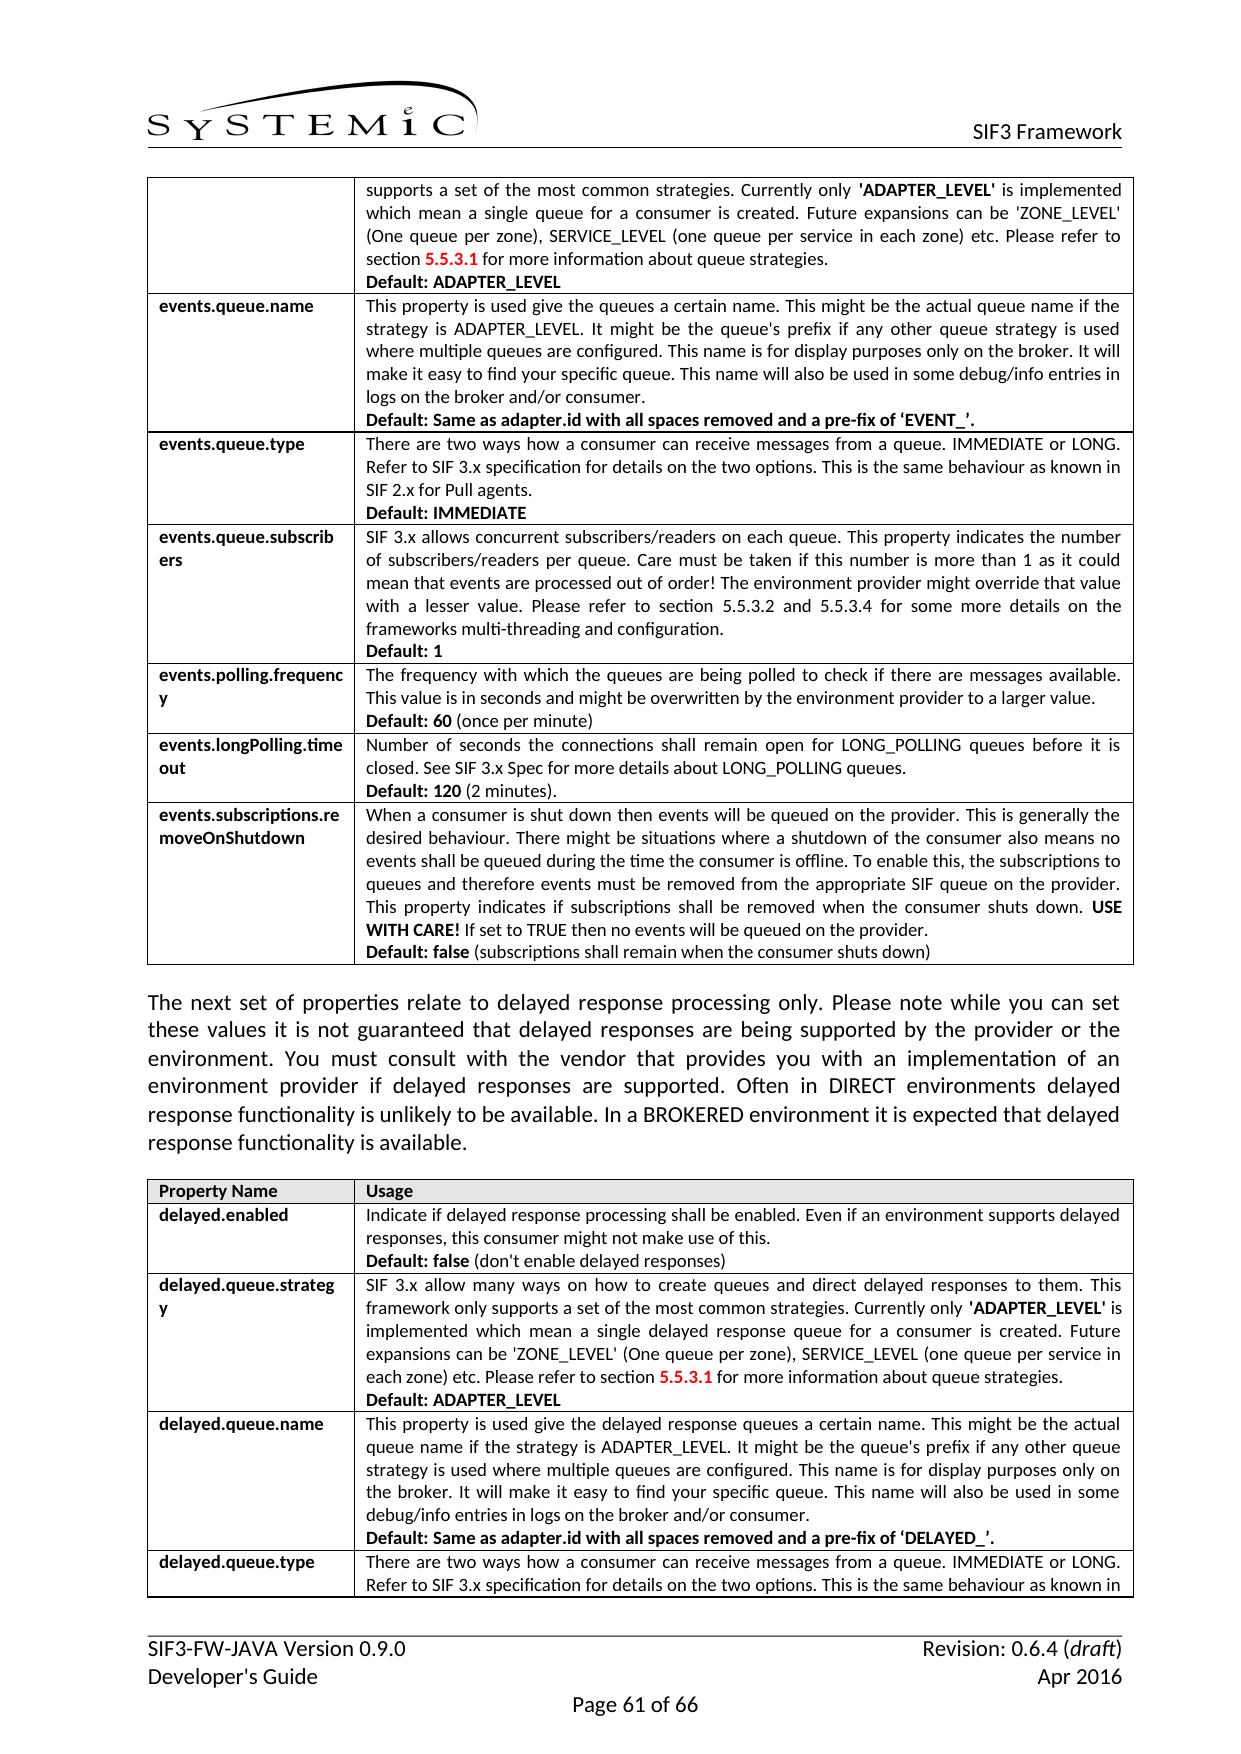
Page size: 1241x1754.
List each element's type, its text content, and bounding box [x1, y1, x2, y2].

table_cell events.queue.subscribers [148, 525, 354, 663]
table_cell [148, 178, 354, 293]
table_header Usage [355, 1180, 1133, 1203]
table_cell SIF 3.x allow many ways on how to create queues and direct delayed responses to them. This framework only supports a set of the most common strategies. Currently only 'ADAPTER_LEVEL' is implemented which mean a single delayed response queue for a consumer is created. Future expansions can be 'ZONE_LEVEL' (One queue per zone), SERVICE_LEVEL (one queue per service in each zone) etc. Please refer to section 5.5.3.1 for more information about queue strategies. Default: ADAPTER_LEVEL [355, 1274, 1133, 1411]
table_cell events.queue.name [148, 294, 354, 431]
table_cell events.queue.type [148, 433, 354, 524]
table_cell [355, 178, 1133, 293]
table_cell delayed.enabled [148, 1204, 354, 1272]
table_cell delayed.queue.strategy [148, 1274, 354, 1411]
table_cell When a consumer is shut down then events will be queued on the provider. This is generally the desired behaviour. There might be situations where a shutdown of the consumer also means no events shall be queued during the time the consumer is offline. To enable this, the subscriptions to queues and therefore events must be removed from the appropriate SIF queue on the provider. This property indicates if subscriptions shall be removed when the consumer shuts down. USE WITH CARE! If set to TRUE then no events will be queued on the provider. Default: false (subscriptions shall remain when the consumer shuts down) [355, 803, 1133, 964]
table_cell Number of seconds the connections shall remain open for LONG_POLLING queues before it is closed. See SIF 3.x Spec for more details about LONG_POLLING queues. Default: 120 (2 minutes). [355, 734, 1133, 802]
table_cell events.polling.frequency [148, 664, 354, 732]
table_cell delayed.queue.type [148, 1551, 354, 1596]
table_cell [355, 1551, 1133, 1596]
table_cell This property is used give the delayed response queues a certain name. This might be the actual queue name if the strategy is ADAPTER_LEVEL. It might be the queue's prefix if any other queue strategy is used where multiple queues are configured. This name is for display purposes only on the broker. It will make it easy to find your specific queue. This name will also be used in some debug/info entries in logs on the broker and/or consumer. Default: Same as adapter.id with all spaces removed and a pre-fix of ‘DELAYED_’. [355, 1412, 1133, 1549]
table_cell events.longPolling.timeout [148, 734, 354, 802]
table_cell delayed.queue.name [148, 1412, 354, 1549]
table_cell events.subscriptions.removeOnShutdown [148, 803, 354, 964]
table_cell SIF 3.x allows concurrent subscribers/readers on each queue. This property indicates the number of subscribers/readers per queue. Care must be taken if this number is more than 1 as it could mean that events are processed out of order! The environment provider might override that value with a lesser value. Please refer to section 5.5.3.2 and 5.5.3.4 for some more details on the frameworks multi-threading and configuration. Default: 1 [355, 525, 1133, 663]
text The next set of properties relate to delayed response processing only. Please note while you can set these values it is not guaranteed that delayed responses are being supported by the provider or the environment. You must consult with the vendor that provides you with an implementation of an environment provider if delayed responses are supported. Often in DIRECT environments delayed response functionality is unlikely to be available. In a BROKERED environment it is expected that delayed response functionality is available. [148, 988, 1122, 1156]
table_cell This property is used give the queues a certain name. This might be the actual queue name if the strategy is ADAPTER_LEVEL. It might be the queue's prefix if any other queue strategy is used where multiple queues are configured. This name is for display purposes only on the broker. It will make it easy to find your specific queue. This name will also be used in some debug/info entries in logs on the broker and/or consumer. Default: Same as adapter.id with all spaces removed and a pre-fix of ‘EVENT_’. [355, 294, 1133, 431]
table_header Property Name [148, 1180, 354, 1203]
table_cell Indicate if delayed response processing shall be enabled. Even if an environment supports delayed responses, this consumer might not make use of this. Default: false (don't enable delayed responses) [355, 1204, 1133, 1272]
picture [147, 80, 478, 140]
table_cell The frequency with which the queues are being polled to check if there are messages available. This value is in seconds and might be overwritten by the environment provider to a larger value. Default: 60 (once per minute) [355, 664, 1133, 732]
